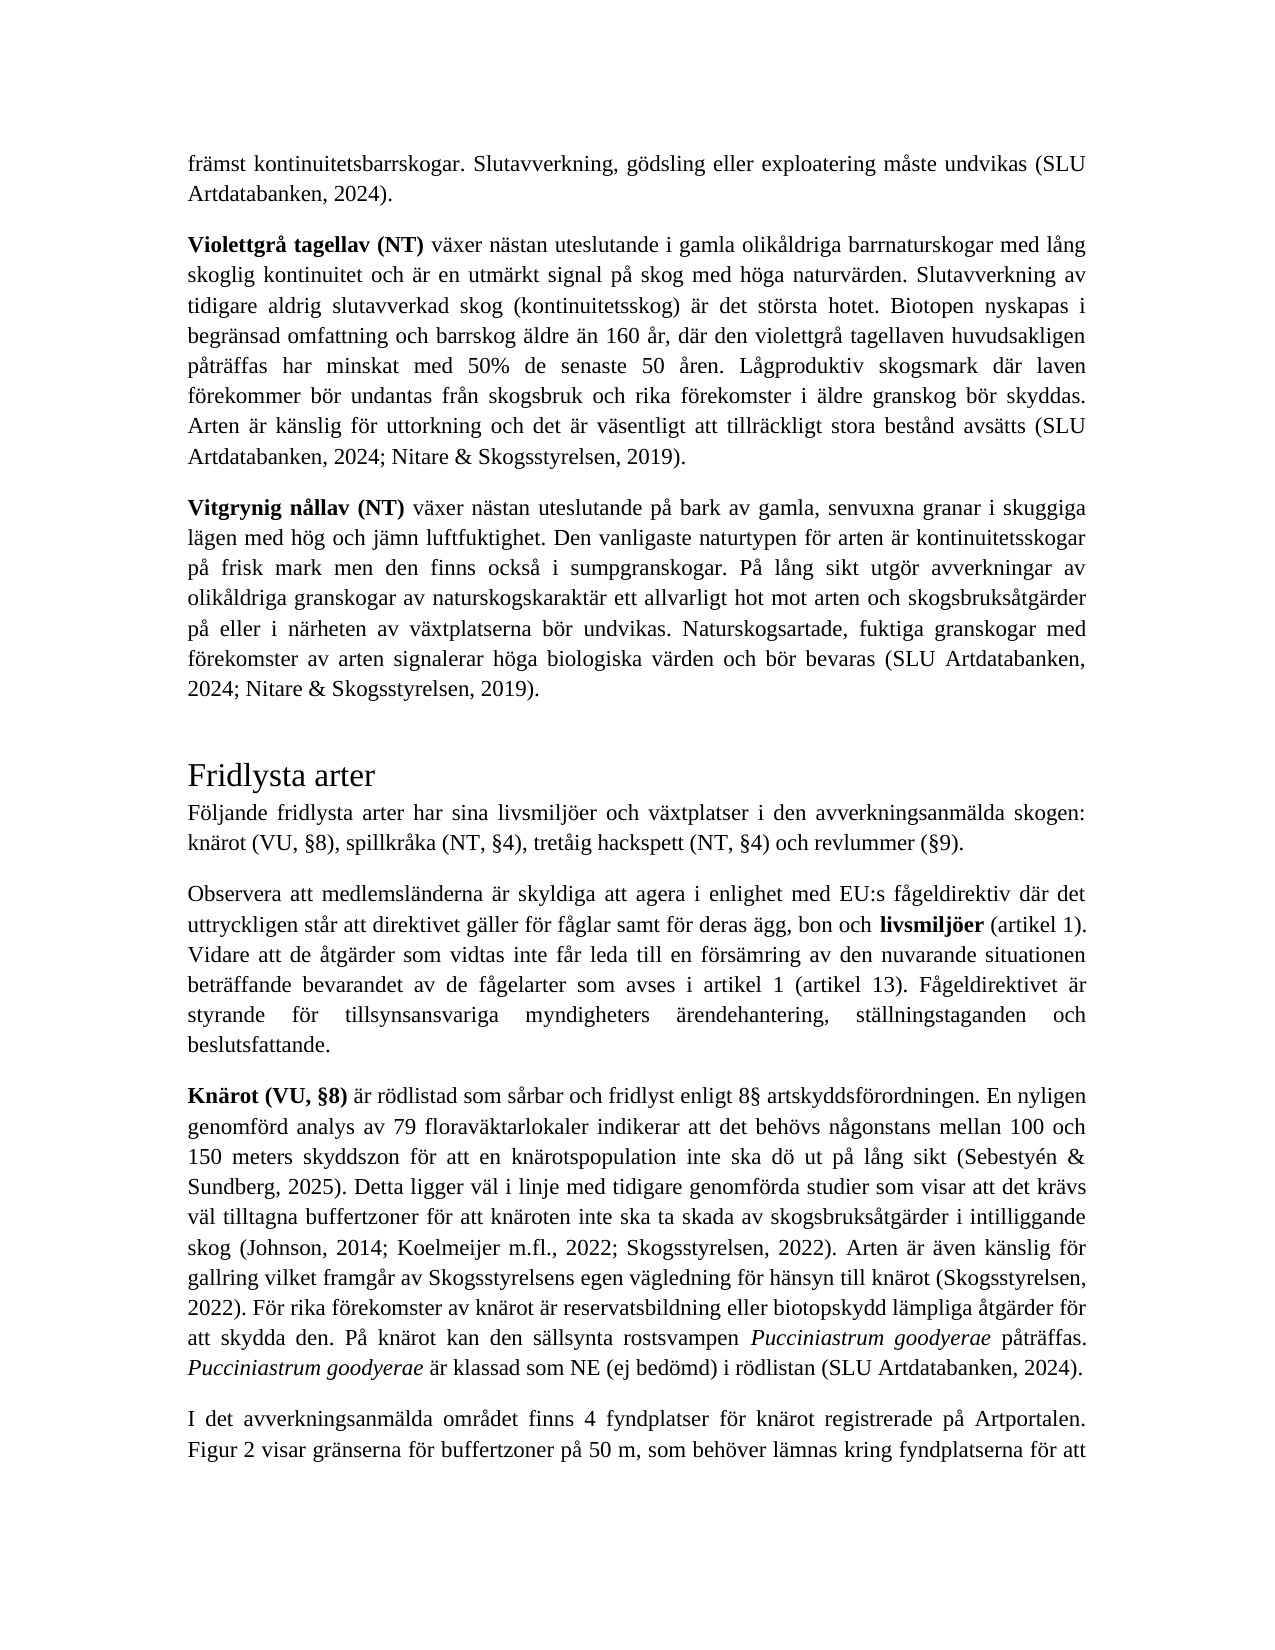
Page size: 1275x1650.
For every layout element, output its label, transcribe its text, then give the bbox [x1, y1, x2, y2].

text Följande fridlysta arter har sina livsmiljöer och växtplatser i den avverkningsanmälda skogen: knärot (VU, §8), spillkråka (NT, §4), tretåig hackspett (NT, §4) och revlummer (§9). [187, 799, 1087, 856]
text Observera att medlemsländerna är skyldiga att agera i enlighet med EU:s fågeldirektiv där det uttryckligen står att direktivet gäller för fåglar samt för deras ägg, bon och livsmiljöer (artikel 1). Vidare att de åtgärder som vidtas inte får leda till en försämring av den nuvarande situationen beträffande bevarandet av de fågelarter som avses i artikel 1 (artikel 13). Fågeldirektivet är styrande för tillsynsansvariga myndigheters ärendehantering, ställningstaganden och beslutsfattande. [187, 881, 1087, 1058]
text Knärot (VU, §8) är rödlistad som sårbar och fridlyst enligt 8§ artskyddsförordningen. En nyligen genomförd analys av 79 floraväktarlokaler indikerar att det behövs någonstans mellan 100 och 150 meters skyddszon för att en knärotspopulation inte ska dö ut på lång sikt (Sebestyén & Sundberg, 2025). Detta ligger väl i linje med tidigare genomförda studier som visar att det krävs väl tilltagna buffertzoner för att knäroten inte ska ta skada av skogsbruksåtgärder i intilliggande skog (Johnson, 2014; Koelmeijer m.fl., 2022; Skogsstyrelsen, 2022). Arten är även känslig för gallring vilket framgår av Skogsstyrelsens egen vägledning för hänsyn till knärot (Skogsstyrelsen, 2022). För rika förekomster av knärot är reservatsbildning eller biotopskydd lämpliga åtgärder för att skydda den. På knärot kan den sällsynta rostsvampen Pucciniastrum goodyerae påträffas. Pucciniastrum goodyerae är klassad som NE (ej bedömd) i rödlistan (SLU Artdatabanken, 2024). [187, 1083, 1087, 1381]
text Vitgrynig nållav (NT) växer nästan uteslutande på bark av gamla, senvuxna granar i skuggiga lägen med hög och jämn luftfuktighet. Den vanligaste naturtypen för arten är kontinuitetsskogar på frisk mark men den finns också i sumpgranskogar. På lång sikt utgör avverkningar av olikåldriga granskogar av naturskogskaraktär ett allvarligt hot mot arten och skogsbruksåtgärder på eller i närheten av växtplatserna bör undvikas. Naturskogsartade, fuktiga granskogar med förekomster av arten signalerar höga biologiska värden och bör bevaras (SLU Artdatabanken, 2024; Nitare & Skogsstyrelsen, 2019). [187, 494, 1087, 701]
subtitle Fridlysta arter [187, 755, 1087, 793]
text Violettgrå tagellav (NT) växer nästan uteslutande i gamla olikåldriga barrnaturskogar med lång skoglig kontinuitet och är en utmärkt signal på skog med höga naturvärden. Slutavverkning av tidigare aldrig slutavverkad skog (kontinuitetsskog) är det största hotet. Biotopen nyskapas i begränsad omfattning och barrskog äldre än 160 år, där den violettgrå tagellaven huvudsakligen påträffas har minskat med 50% de senaste 50 åren. Lågproduktiv skogsmark där laven förekommer bör undantas från skogsbruk och rika förekomster i äldre granskog bör skyddas. Arten är känslig för uttorkning och det är väsentligt att tillräckligt stora bestånd avsätts (SLU Artdatabanken, 2024; Nitare & Skogsstyrelsen, 2019). [187, 231, 1087, 469]
